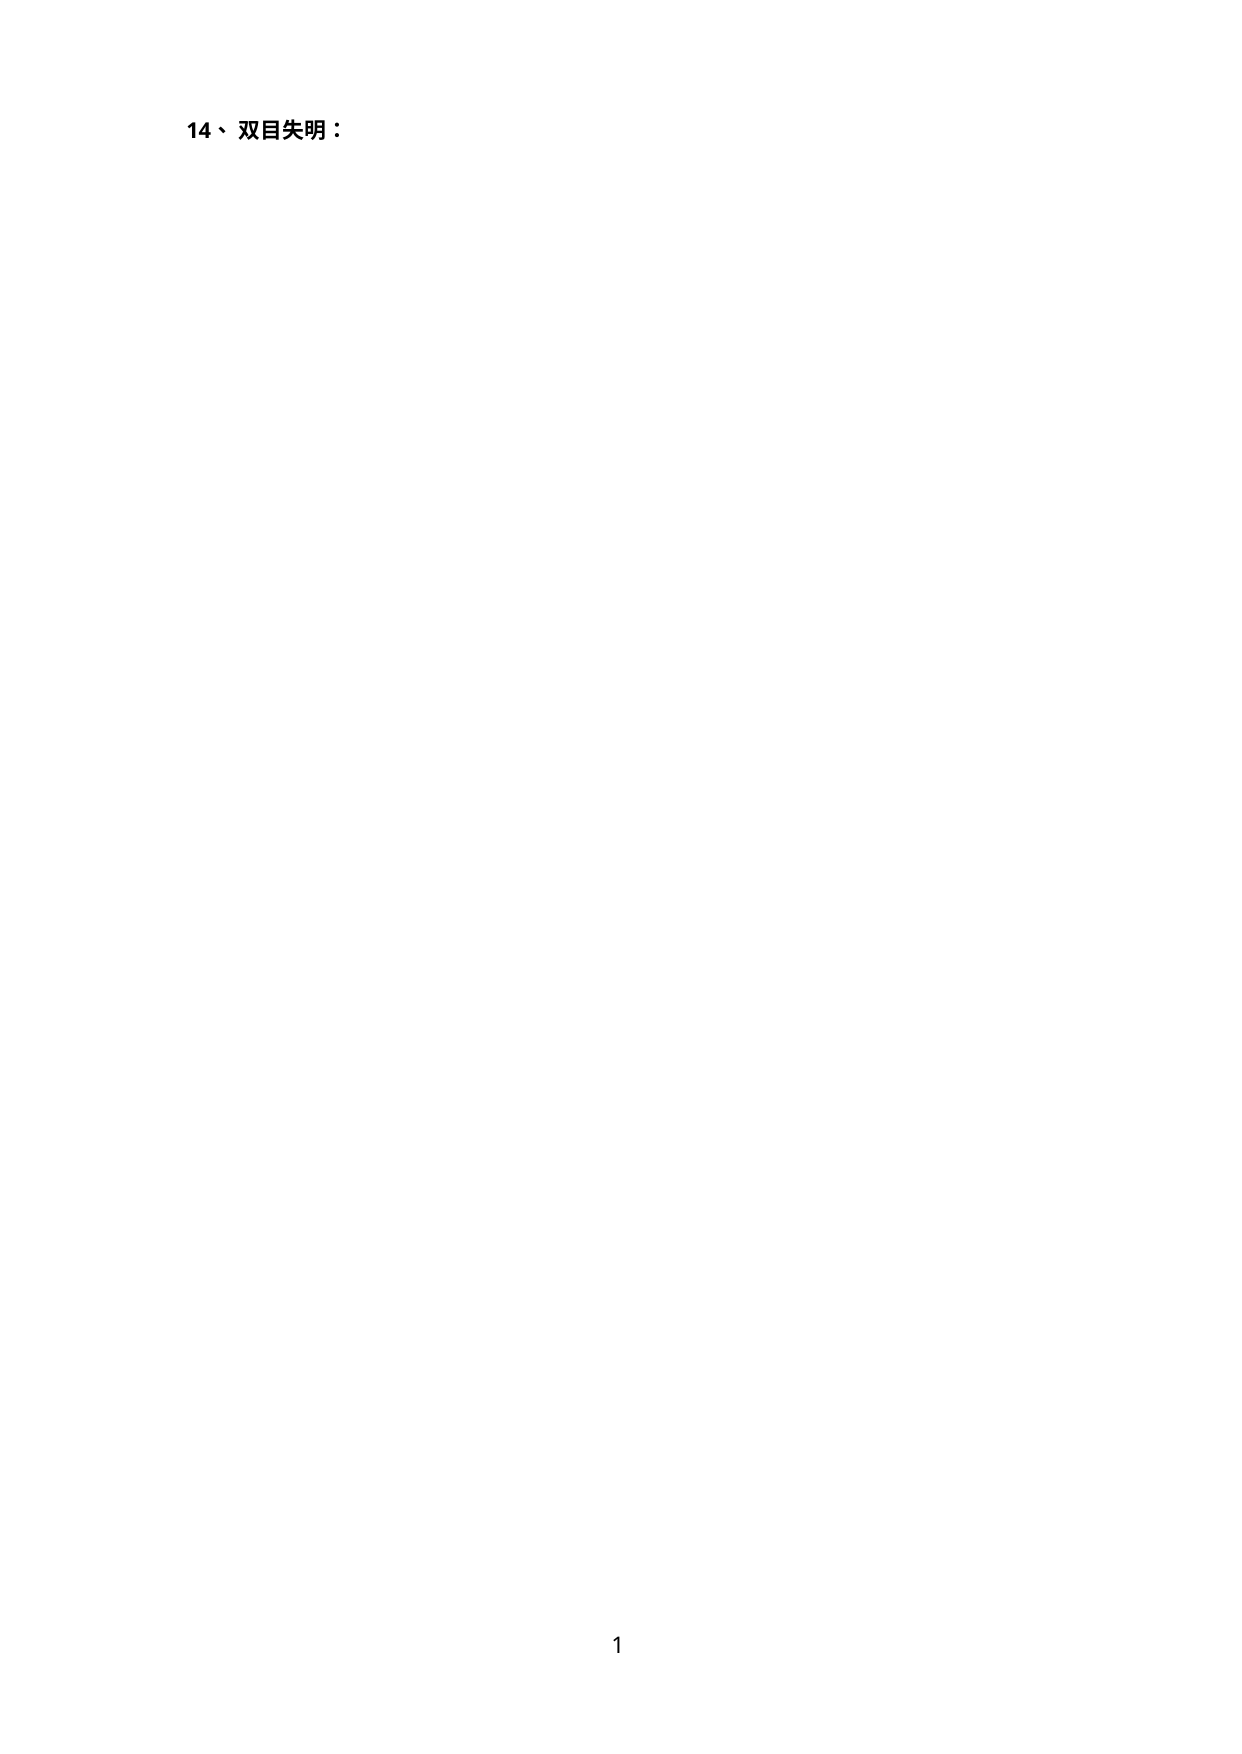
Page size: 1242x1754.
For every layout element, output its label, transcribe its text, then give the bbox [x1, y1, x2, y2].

text 14、 双目失明： [186, 114, 1112, 144]
